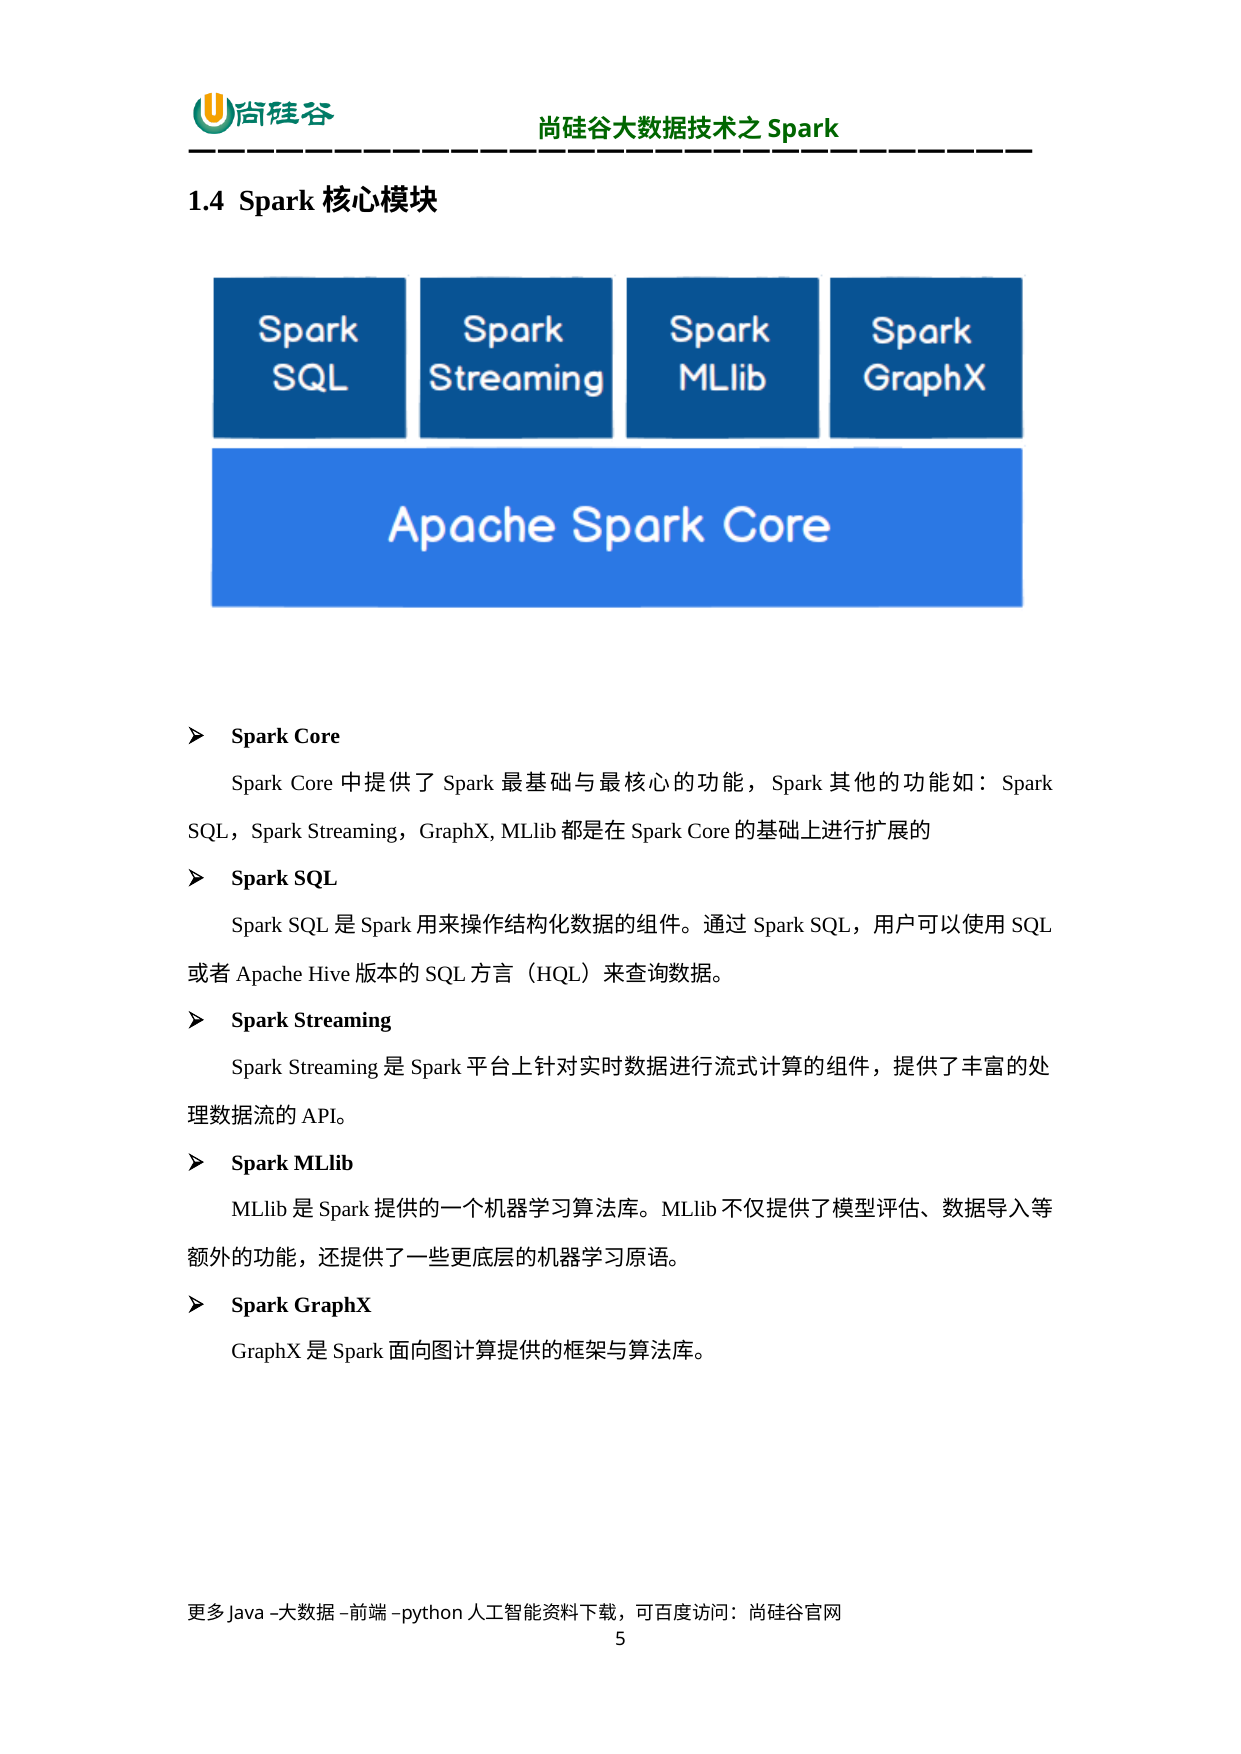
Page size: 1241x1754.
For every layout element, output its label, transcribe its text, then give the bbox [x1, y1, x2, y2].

list Spark GraphX [187, 1288, 1053, 1321]
subtitle Spark 核心模块 [187, 166, 1053, 231]
list Spark Streaming [187, 1004, 1053, 1036]
list Spark Core [187, 719, 1053, 752]
text MLlib是Spark提供的一个机器学习算法库。MLlib不仅提供了模型评估、数据导入等额外的功能，还提供了一些更底层的机器学习原语。 [187, 1191, 1053, 1272]
list Spark MLlib [187, 1146, 1053, 1178]
text Spark Core中提供了Spark最基础与最核心的功能，Spark其他的功能如：Spark SQL，Spark Streaming，GraphX, MLlib都是在Spark Core的基础上进行扩展的 [187, 764, 1053, 846]
picture [203, 264, 1037, 622]
text Spark SQL是Spark用来操作结构化数据的组件。通过Spark SQL，用户可以使用SQL或者Apache Hive版本的SQL方言（HQL）来查询数据。 [187, 907, 1053, 988]
text GraphX是Spark面向图计算提供的框架与算法库。 [187, 1333, 1053, 1366]
list Spark SQL [187, 861, 1053, 894]
picture [187, 88, 338, 138]
text Spark Streaming是Spark平台上针对实时数据进行流式计算的组件，提供了丰富的处理数据流的API。 [187, 1049, 1053, 1130]
